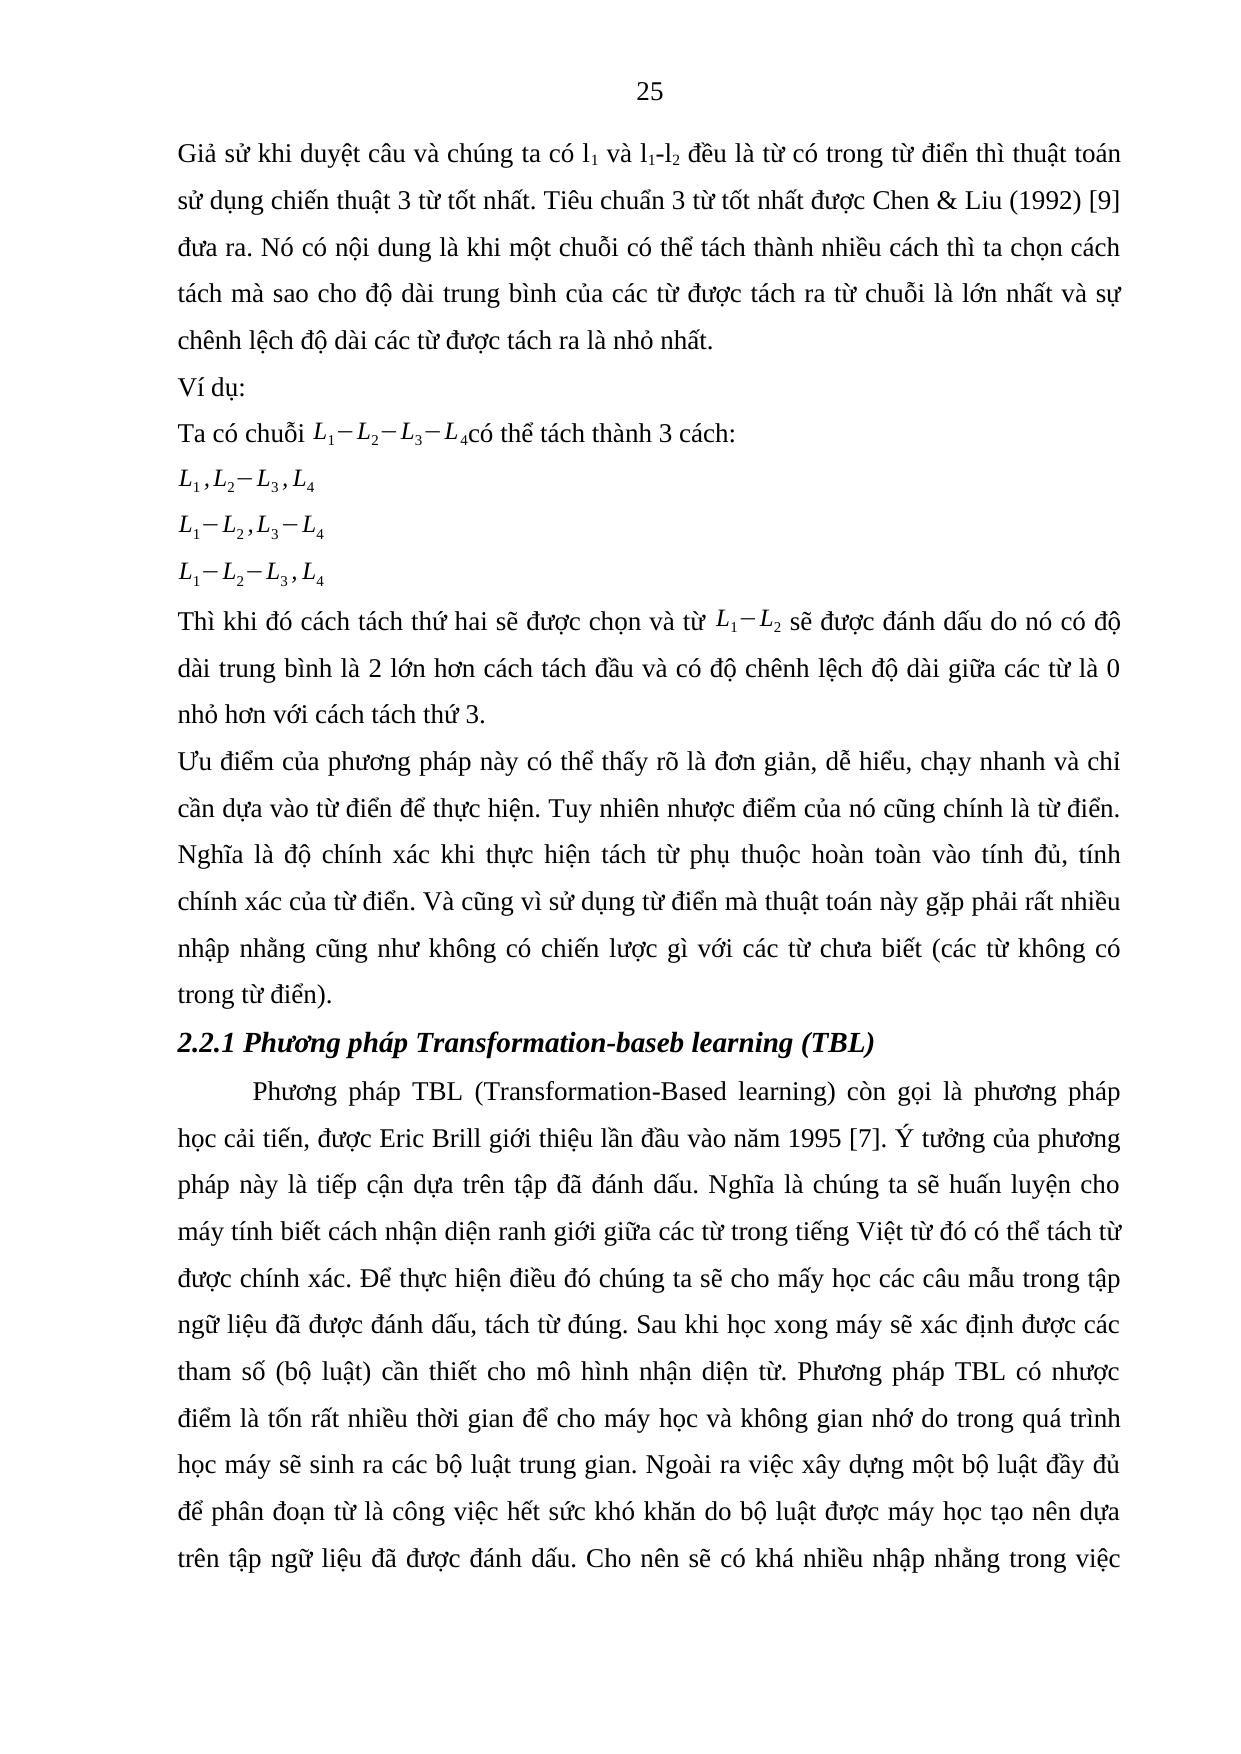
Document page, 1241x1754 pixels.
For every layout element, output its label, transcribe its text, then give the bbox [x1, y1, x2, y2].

text 2.2.1 Phương pháp Transformation-baseb learning (TBL) [177, 1025, 1122, 1058]
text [177, 137, 1122, 355]
text Ta có chuỗi có thể tách thành 3 cách: [177, 417, 1122, 449]
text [177, 1075, 1122, 1573]
text Thì khi đó cách tách thứ hai sẽ được chọn và từ sẽ được đánh dấu do nó có độ dài trung bình là 2 lớn hơn cách tách đầu và có độ chênh lệch độ dài giữa các từ là 0 nhỏ hơn với cách tách thứ 3. [177, 605, 1122, 729]
text Ưu điểm của phương pháp này có thể thấy rõ là đơn giản, dễ hiểu, chạy nhanh và chỉ cần dựa vào từ điển để thực hiện. Tuy nhiên nhược điểm của nó cũng chính là từ điển. Nghĩa là độ chính xác khi thực hiện tách từ phụ thuộc hoàn toàn vào tính đủ, tính chính xác của từ điển. Và cũng vì sử dụng từ điển mà thuật toán này gặp phải rất nhiều nhập nhằng cũng như không có chiến lược gì với các từ chưa biết (các từ không có trong từ điển). [177, 745, 1122, 1009]
text Ví dụ: [177, 371, 1122, 402]
